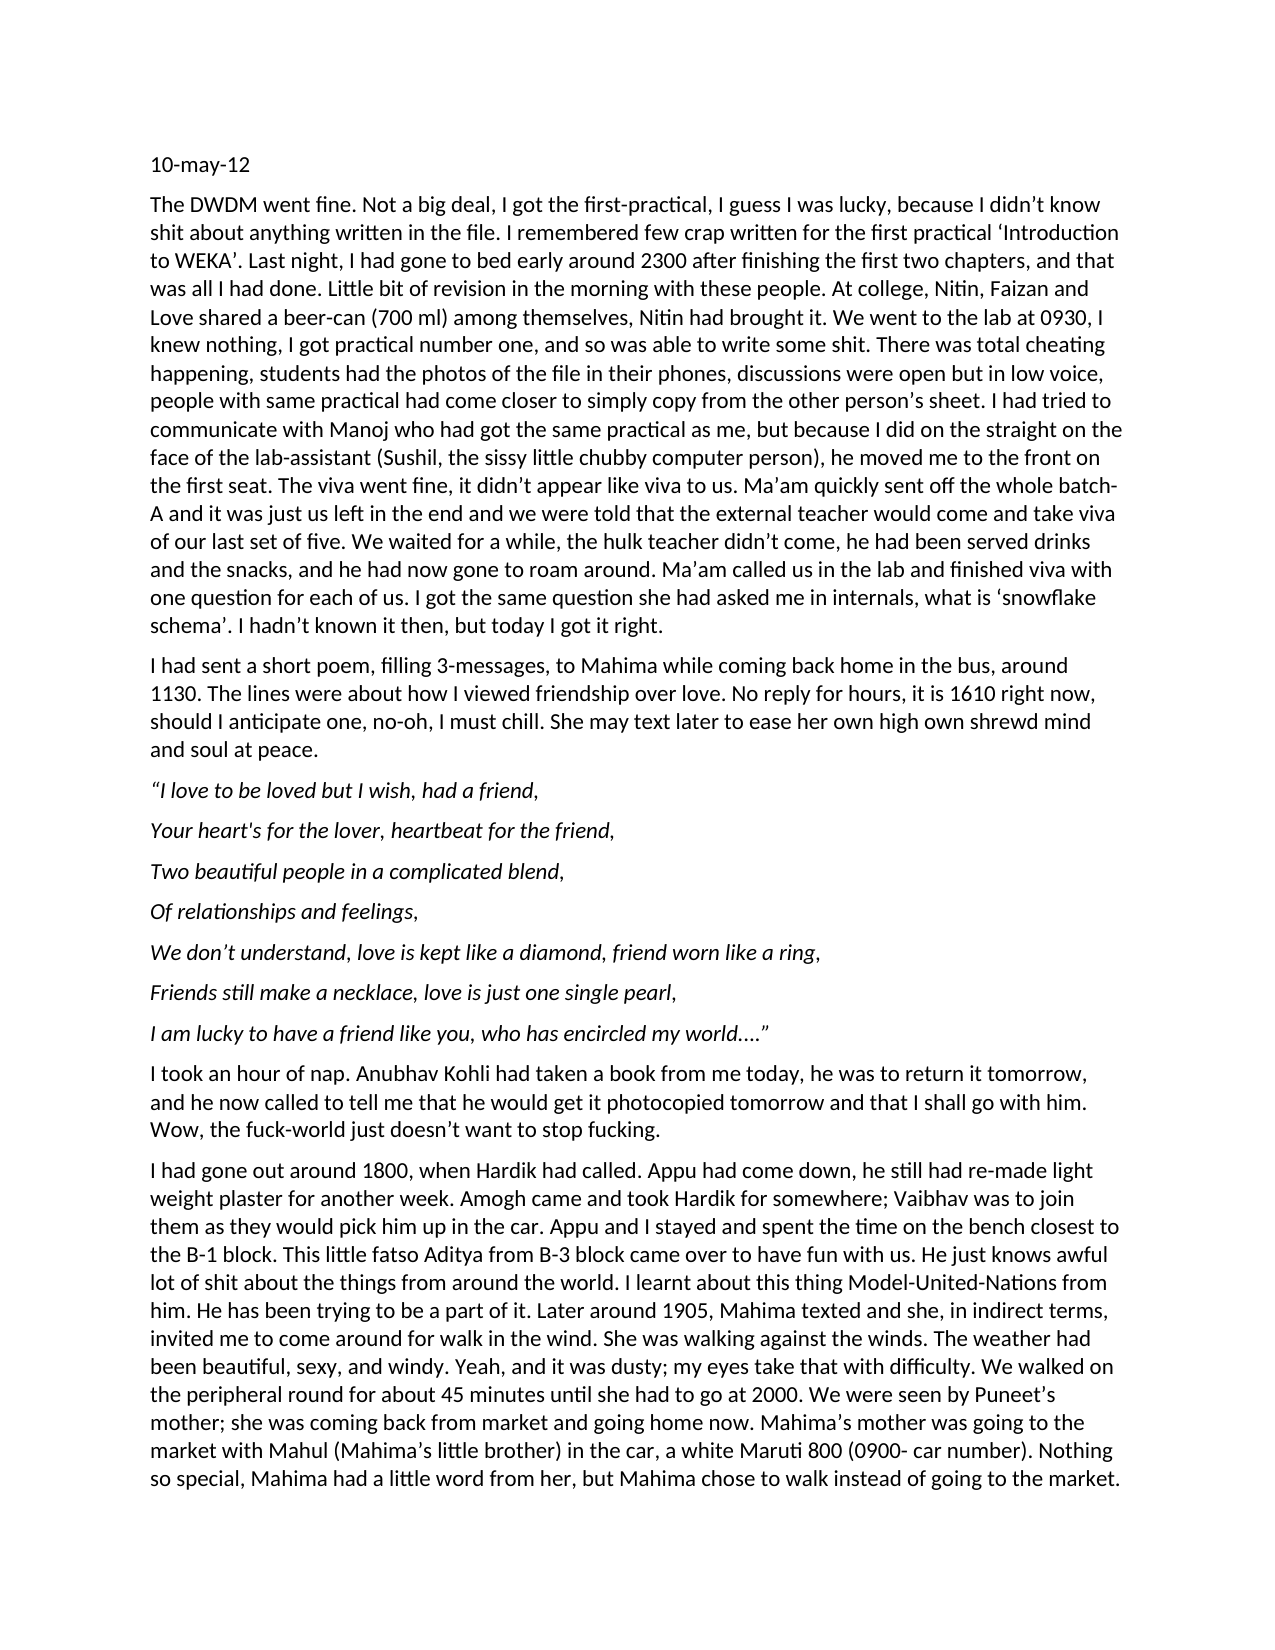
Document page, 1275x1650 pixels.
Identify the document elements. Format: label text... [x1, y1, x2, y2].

text Your heart's for the lover, heartbeat for the friend, [150, 816, 1125, 844]
text Friends still make a necklace, love is just one single pearl, [150, 978, 1125, 1007]
text The DWDM went fine. Not a big deal, I got the first-practical, I guess I was lucky, because I didn’t know shit about anything written in the file. I remembered few crap written for the first practical ‘Introduction to WEKA’. Last night, I had gone to bed early around 2300 after finishing the first two chapters, and that was all I had done. Little bit of revision in the morning with these people. At college, Nitin, Faizan and Love shared a beer-can (700 ml) among themselves, Nitin had brought it. We went to the lab at 0930, I knew nothing, I got practical number one, and so was able to write some shit. There was total cheating happening, students had the photos of the file in their phones, discussions were open but in low voice, people with same practical had come closer to simply copy from the other person’s sheet. I had tried to communicate with Manoj who had got the same practical as me, but because I did on the straight on the face of the lab-assistant (Sushil, the sissy little chubby computer person), he moved me to the front on the first seat. The viva went fine, it didn’t appear like viva to us. Ma’am quickly sent off the whole batch-A and it was just us left in the end and we were told that the external teacher would come and take viva of our last set of five. We waited for a while, the hulk teacher didn’t come, he had been served drinks and the snacks, and he had now gone to roam around. Ma’am called us in the lab and finished viva with one question for each of us. I got the same question she had asked me in internals, what is ‘snowflake schema’. I hadn’t known it then, but today I got it right. [150, 191, 1125, 639]
text I am lucky to have a friend like you, who has encircled my world....” [150, 1019, 1125, 1047]
text Of relationships and feelings, [150, 897, 1125, 926]
text We don’t understand, love is kept like a diamond, friend worn like a ring, [150, 938, 1125, 966]
text I had sent a short poem, filling 3-messages, to Mahima while coming back home in the bus, around 1130. The lines were about how I viewed friendship over love. No reply for hours, it is 1610 right now, should I anticipate one, no-oh, I must chill. She may text later to ease her own high own shrewd mind and soul at peace. [150, 651, 1125, 763]
text I took an hour of nap. Anubhav Kohli had taken a book from me today, he was to return it tomorrow, and he now called to tell me that he would get it photocopied tomorrow and that I shall go with him. Wow, the fuck-world just doesn’t want to stop fucking. [150, 1059, 1125, 1144]
text Two beautiful people in a complicated blend, [150, 857, 1125, 885]
text “I love to be loved but I wish, had a friend, [150, 776, 1125, 804]
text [150, 1156, 1125, 1492]
text 10-may-12 [150, 150, 1125, 178]
